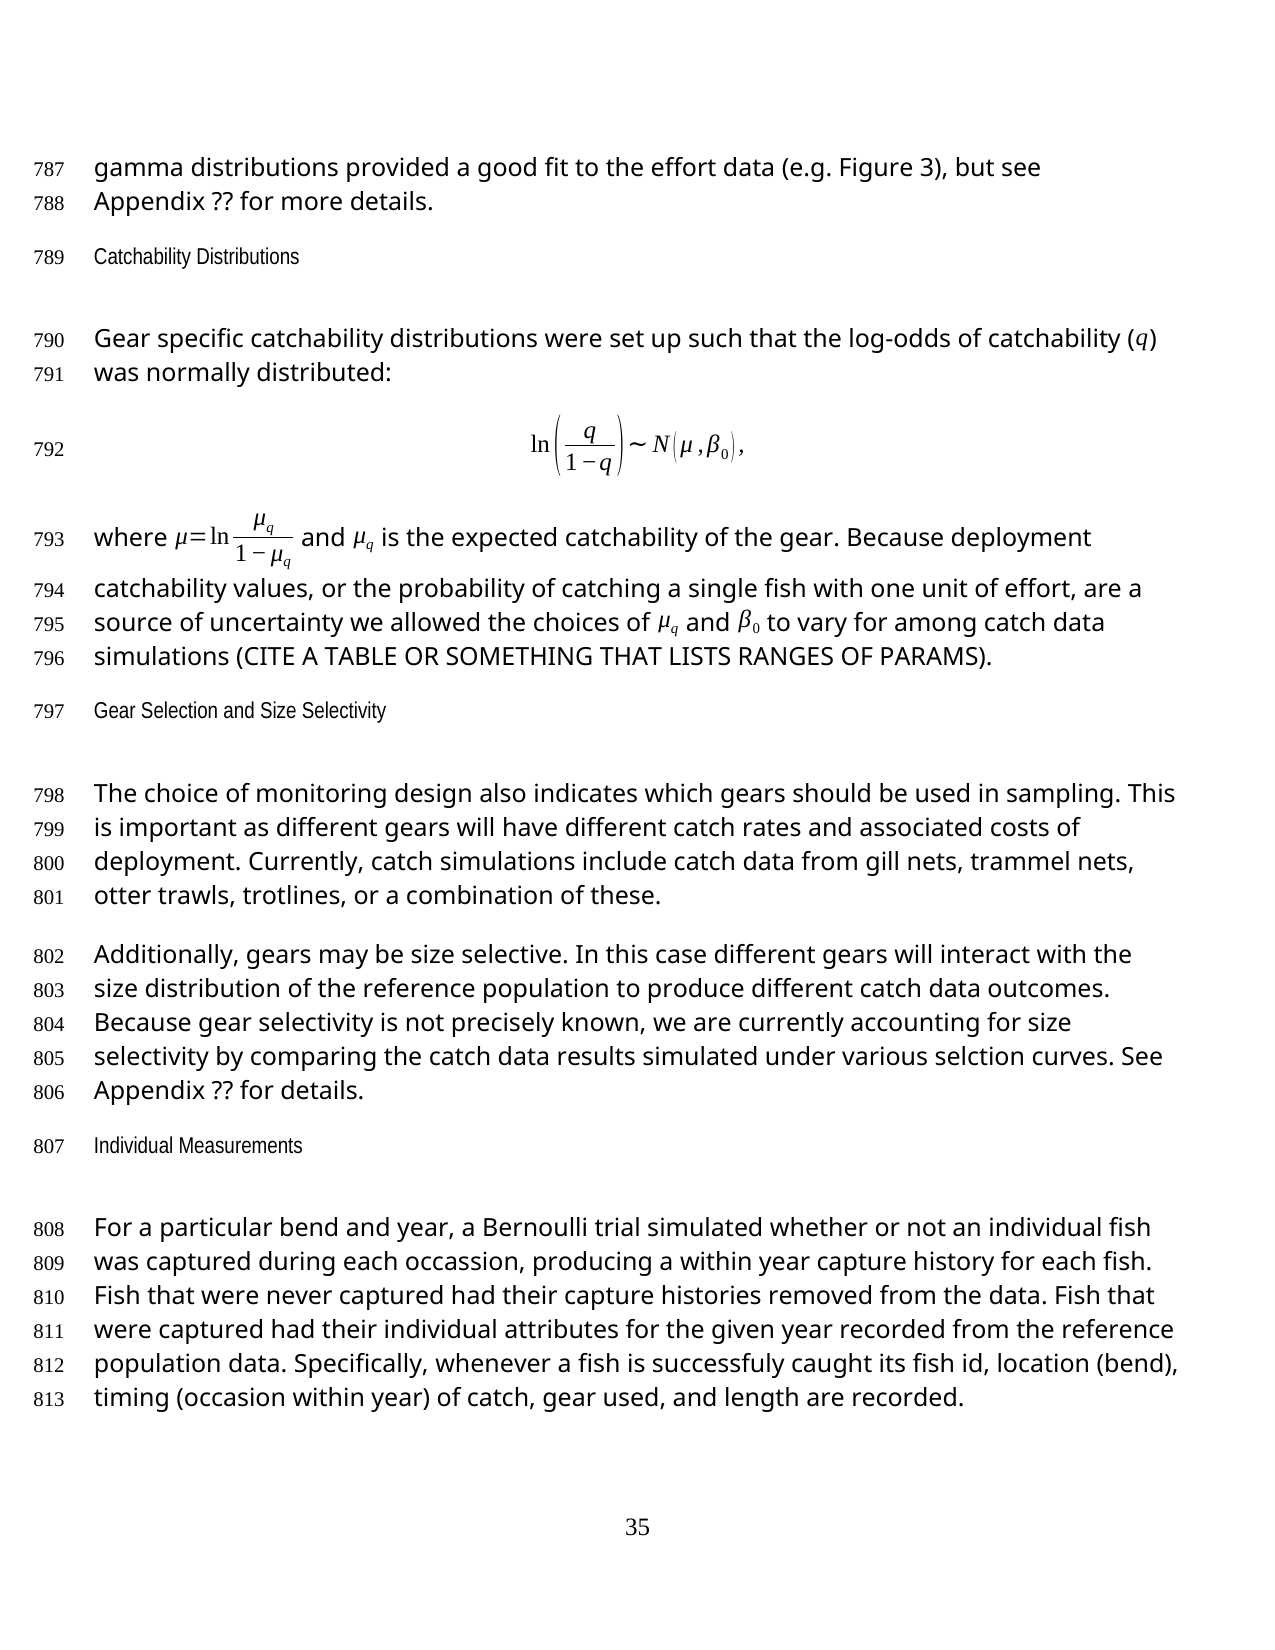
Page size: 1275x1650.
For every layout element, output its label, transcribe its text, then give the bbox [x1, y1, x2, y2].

text Additionally, gears may be size selective. In this case different gears will interact with the size distribution of the reference population to produce different catch data outcomes. Because gear selectivity is not precisely known, we are currently accounting for size selectivity by comparing the catch data results simulated under various selction curves. See Appendix ?? for details. [94, 936, 1181, 1107]
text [94, 150, 1181, 218]
subtitle Gear Selection and Size Selectivity [94, 697, 1181, 724]
subtitle Catchability Distributions [94, 243, 1181, 269]
subtitle Individual Measurements [94, 1132, 1181, 1158]
